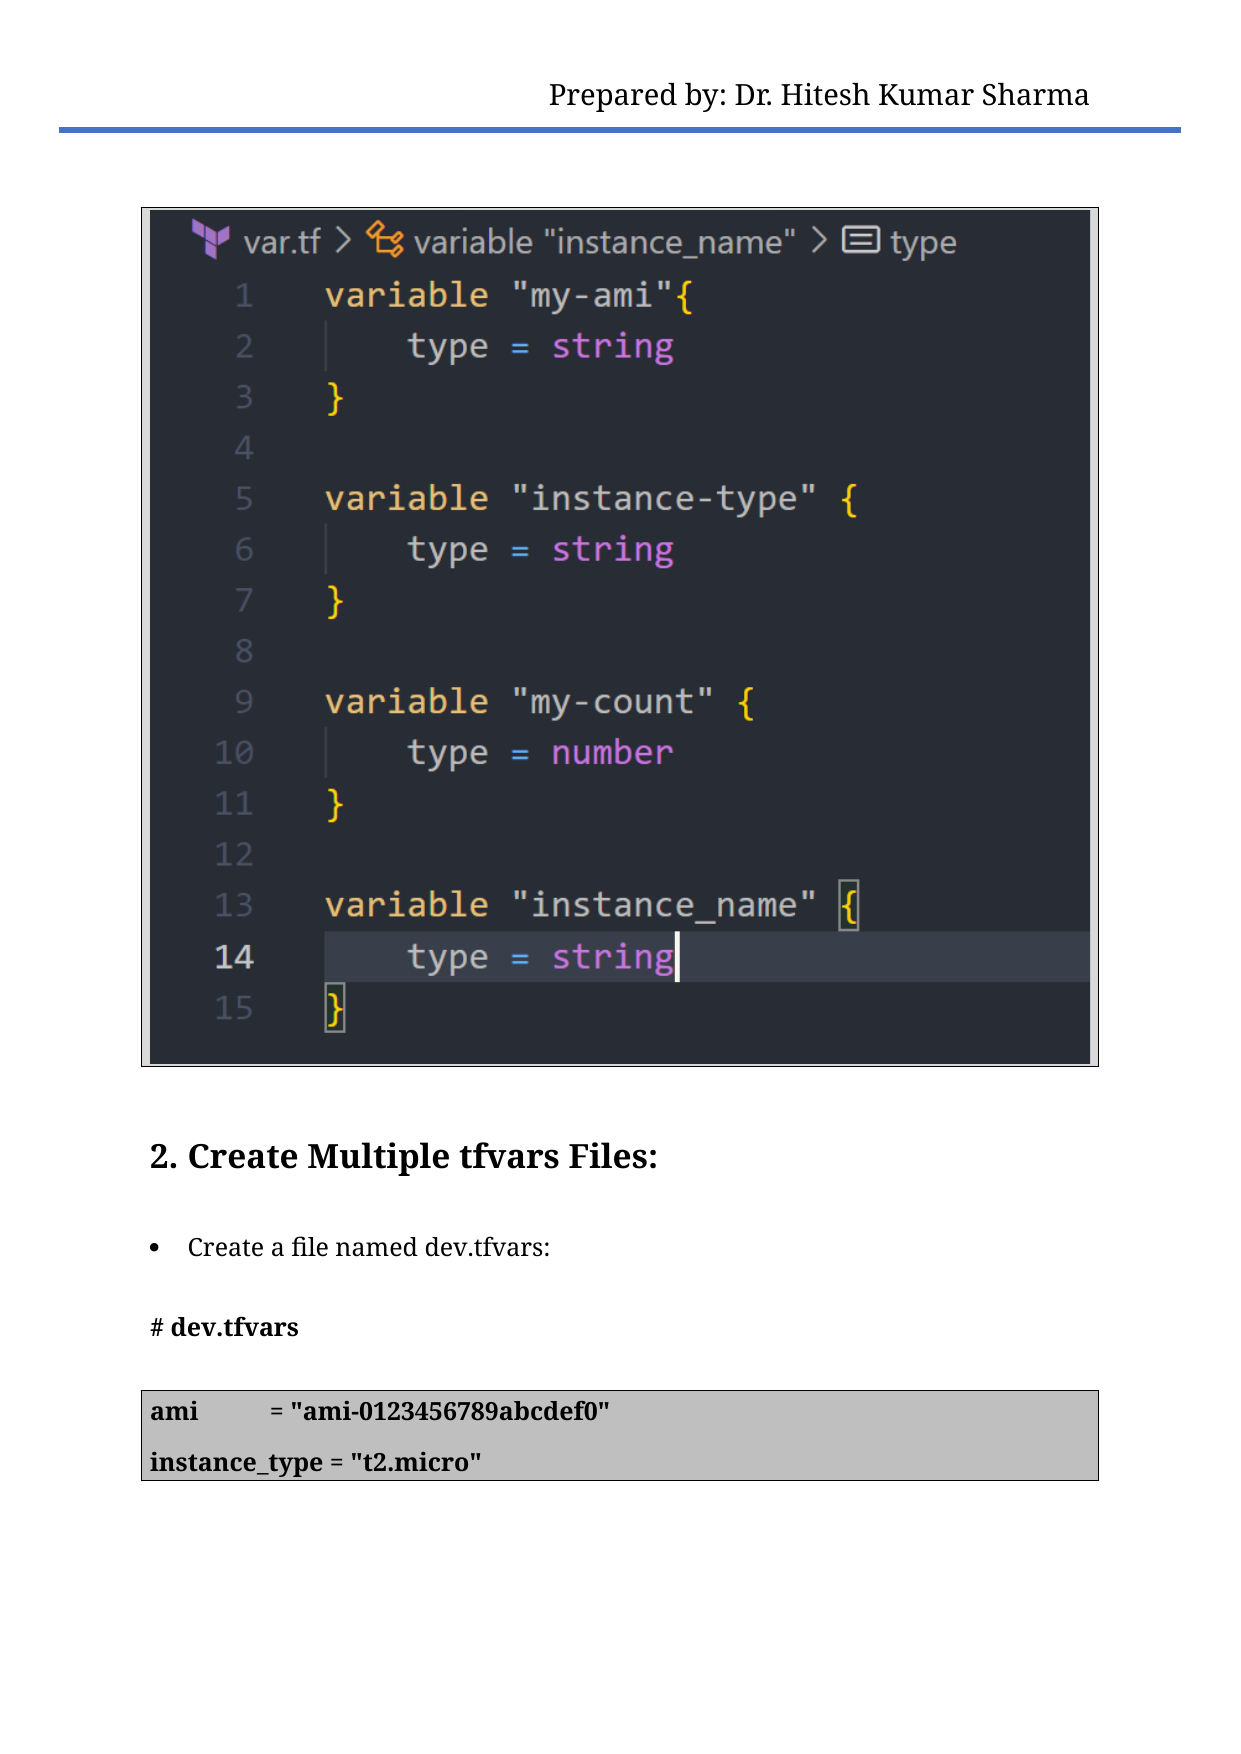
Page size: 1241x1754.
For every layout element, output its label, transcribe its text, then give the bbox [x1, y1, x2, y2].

text # dev.tfvars [150, 1310, 1090, 1344]
picture [150, 210, 1091, 1064]
list Create a file named dev.tfvars: [150, 1230, 1090, 1264]
list Create Multiple tfvars Files: [150, 1132, 1090, 1178]
text ami = "ami-0123456789abcdef0" [142, 1391, 1098, 1427]
text instance_type = "t2.micro" [142, 1441, 1098, 1480]
